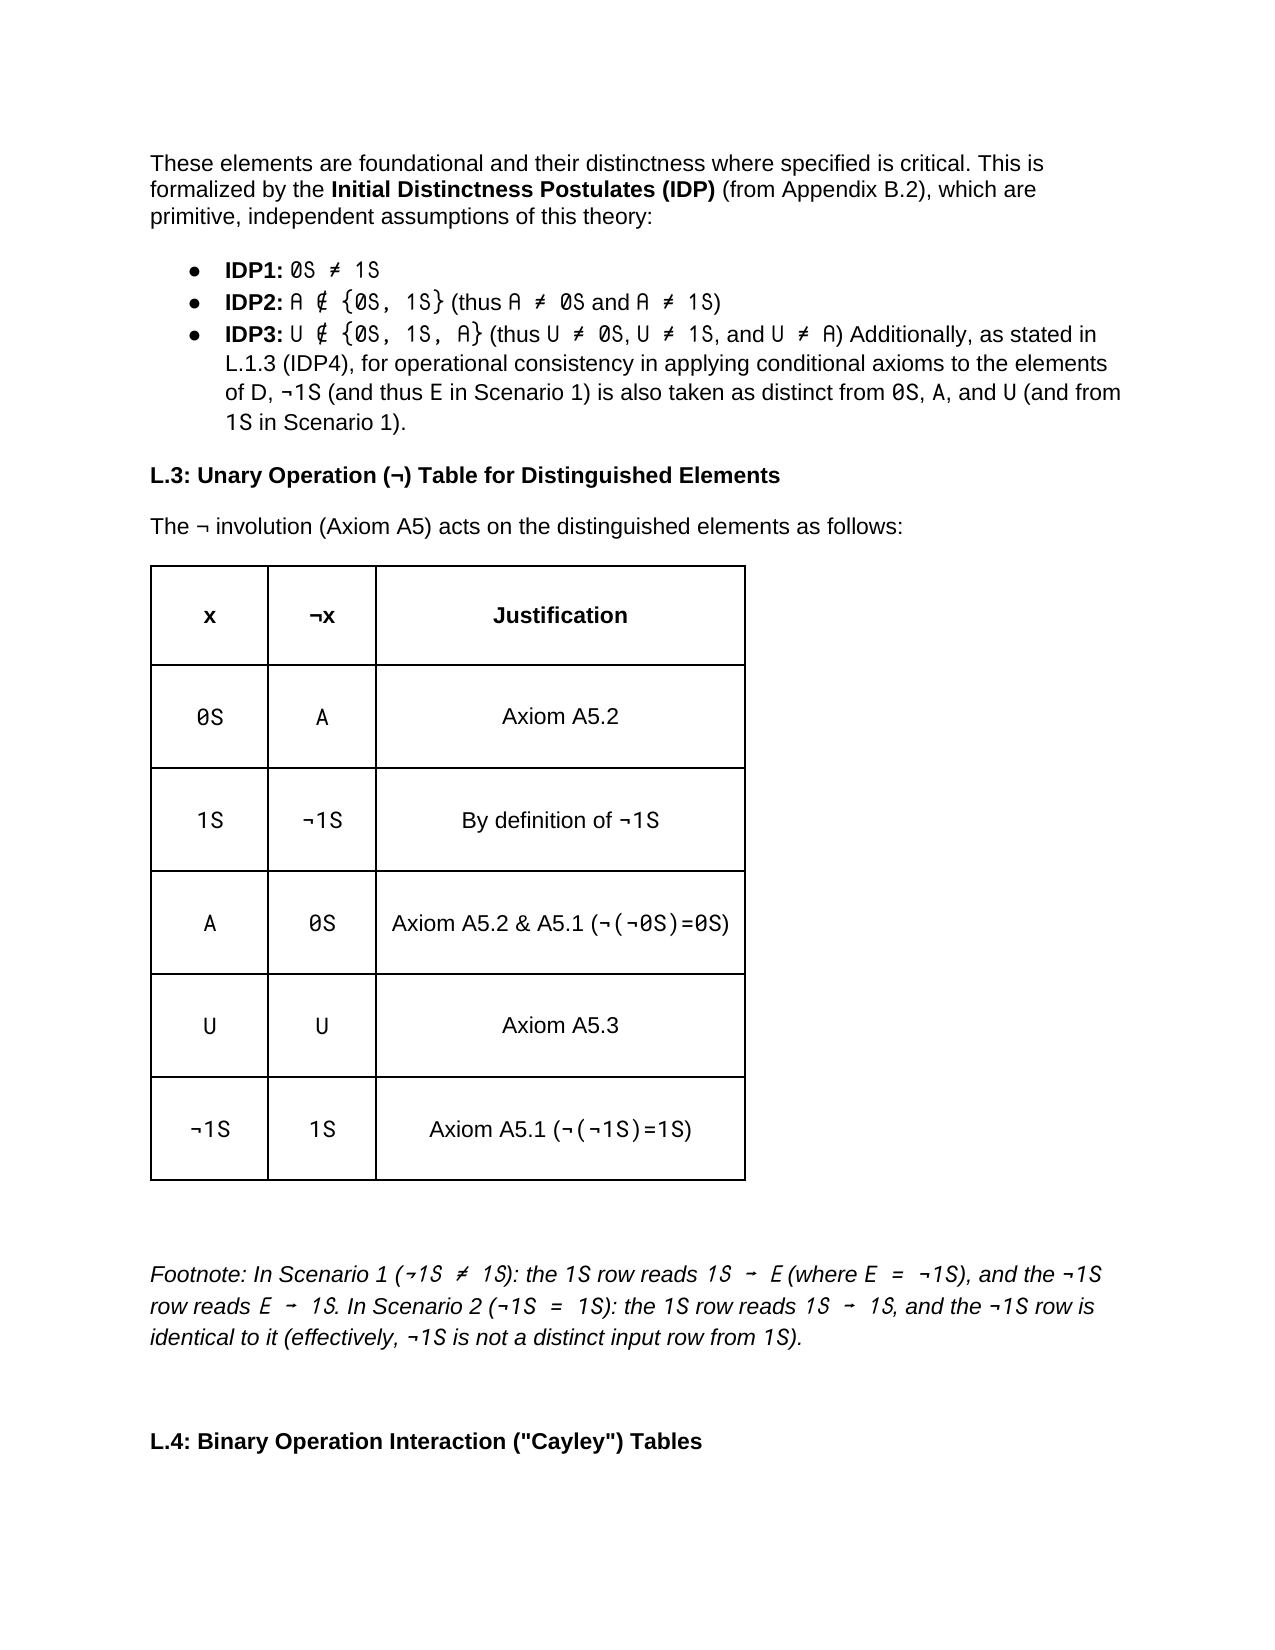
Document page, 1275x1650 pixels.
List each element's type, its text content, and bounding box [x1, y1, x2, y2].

list IDP3: U ∉ {0S, 1S, A} (thus U ≠ 0S, U ≠ 1S, and U ≠ A) Additionally, as stated in L.1.3 (IDP4), for operational consistency in applying conditional axioms to the elements of D, ¬1S (and thus E in Scenario 1) is also taken as distinct from 0S, A, and U (and from 1S in Scenario 1). [187, 318, 1125, 437]
table_cell Axiom A5.3 [377, 975, 744, 1076]
table_header ¬x [269, 567, 375, 664]
table_header Justification [377, 567, 744, 664]
table_cell A [269, 666, 375, 767]
text The ¬ involution (Axiom A5) acts on the distinguished elements as follows: [150, 513, 1125, 539]
text L.3: Unary Operation (¬) Table for Distinguished Elements [150, 462, 1125, 488]
table_cell U [152, 975, 267, 1076]
text Footnote: In Scenario 1 (¬1S ≠ 1S): the 1S row reads 1S → E (where E = ¬1S), and the ¬1S row reads E → 1S. In Scenario 2 (¬1S = 1S): the 1S row reads 1S → 1S, and the ¬1S row is identical to it (effectively, ¬1S is not a distinct input row from 1S). [150, 1258, 1125, 1352]
text L.4: Binary Operation Interaction ("Cayley") Tables [150, 1428, 1125, 1455]
table_header x [152, 567, 267, 664]
list IDP2: A ∉ {0S, 1S} (thus A ≠ 0S and A ≠ 1S) [187, 286, 1125, 318]
table_cell 1S [269, 1078, 375, 1179]
table_cell 1S [152, 769, 267, 870]
table_cell ¬1S [269, 769, 375, 870]
table_cell U [269, 975, 375, 1076]
table_cell Axiom A5.2 & A5.1 (¬(¬0S)=0S) [377, 872, 744, 973]
table_cell 0S [269, 872, 375, 973]
table_cell Axiom A5.1 (¬(¬1S)=1S) [377, 1078, 744, 1179]
list IDP1: 0S ≠ 1S [187, 254, 1125, 286]
text These elements are foundational and their distinctness where specified is critical. This is formalized by the Initial Distinctness Postulates (IDP) (from Appendix B.2), which are primitive, independent assumptions of this theory: [150, 150, 1125, 229]
table_cell A [152, 872, 267, 973]
table_cell Axiom A5.2 [377, 666, 744, 767]
table_cell By definition of ¬1S [377, 769, 744, 870]
table_cell ¬1S [152, 1078, 267, 1179]
table_cell 0S [152, 666, 267, 767]
